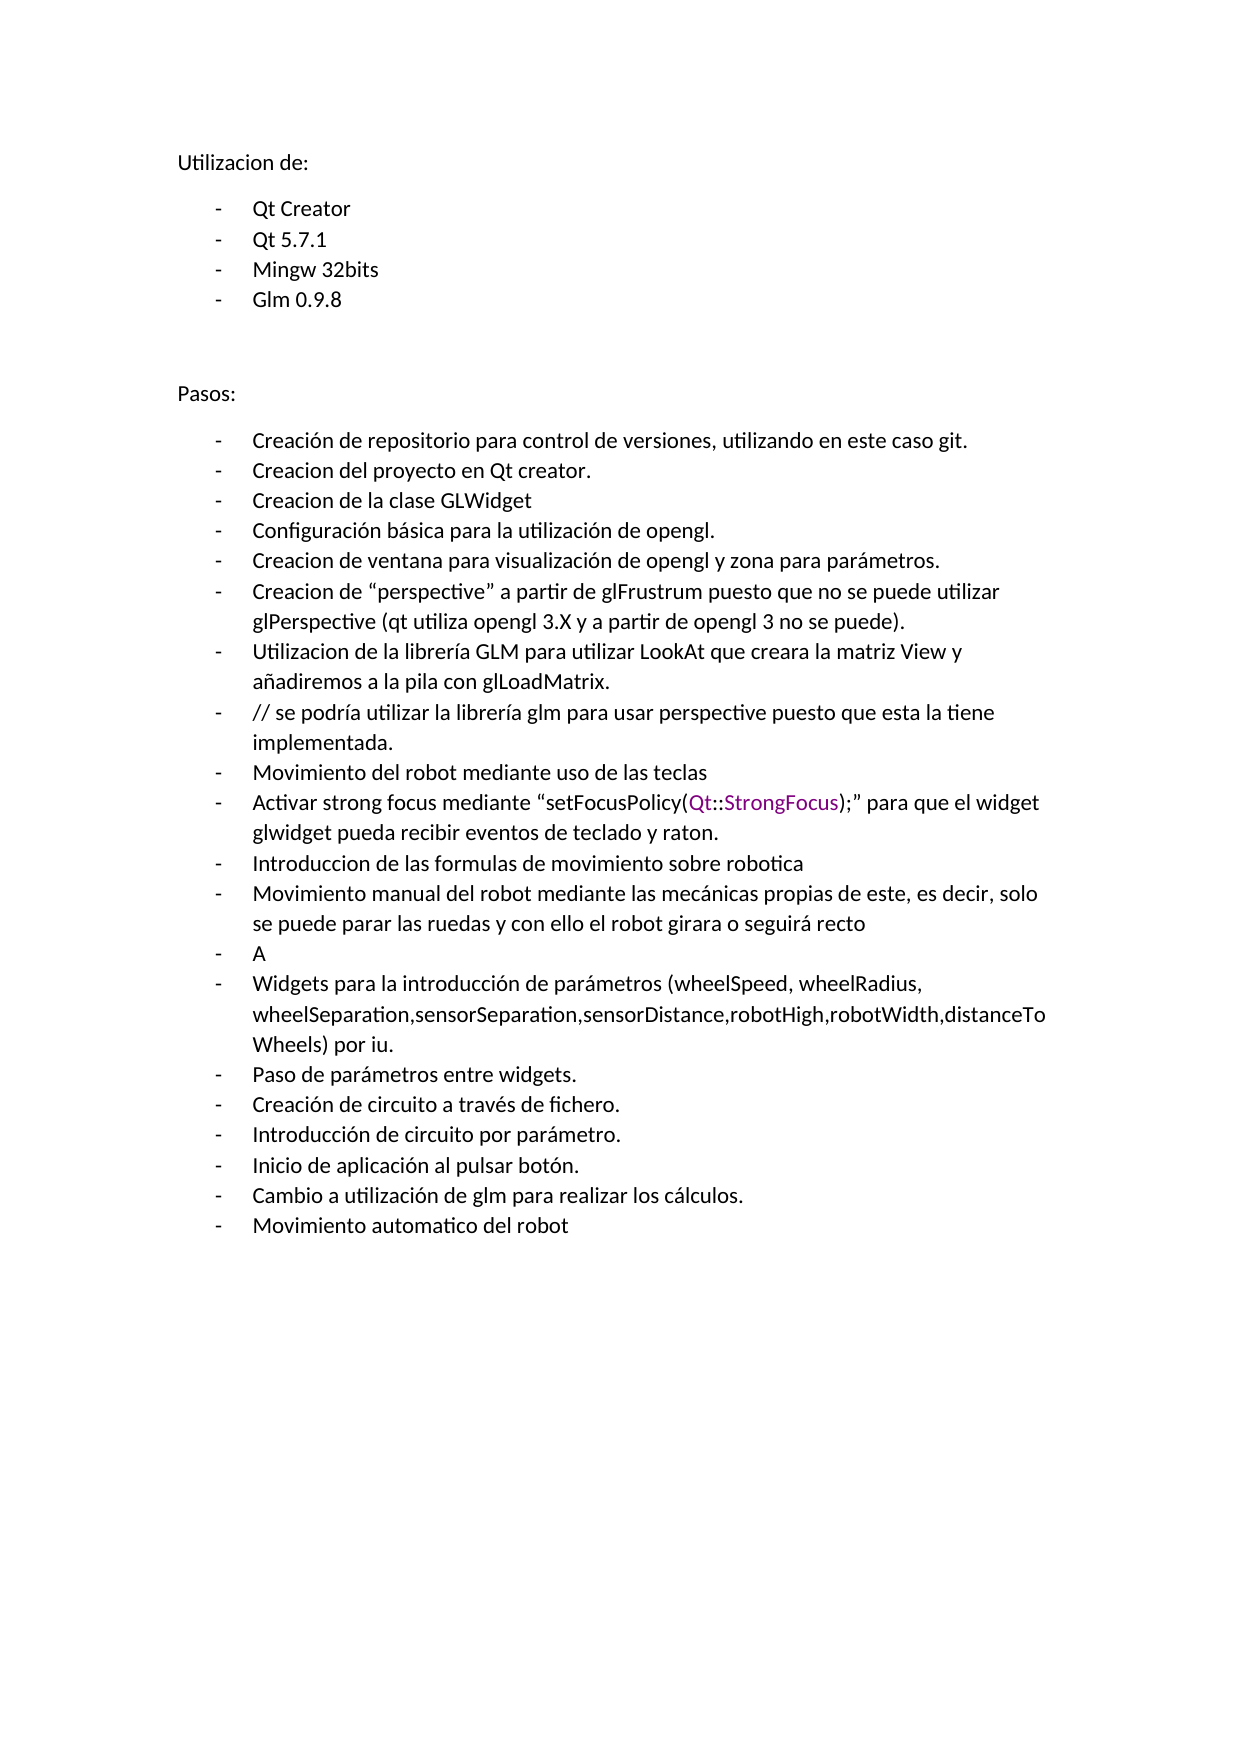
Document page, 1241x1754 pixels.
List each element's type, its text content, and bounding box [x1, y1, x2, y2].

list Widgets para la introducción de parámetros (wheelSpeed, wheelRadius, wheelSeparation,sensorSeparation,sensorDistance,robotHigh,robotWidth,distanceToWheels) por iu. [215, 969, 1063, 1058]
list Movimiento automatico del robot [215, 1211, 1063, 1239]
list // se podría utilizar la librería glm para usar perspective puesto que esta la tiene implementada. [215, 698, 1063, 756]
list Qt Creator [215, 194, 1063, 222]
list Utilizacion de la librería GLM para utilizar LookAt que creara la matriz View y añadiremos a la pila con glLoadMatrix. [215, 637, 1063, 695]
list Activar strong focus mediante “setFocusPolicy(Qt::StrongFocus);” para que el widget glwidget pueda recibir eventos de teclado y raton. [215, 788, 1063, 846]
list Mingw 32bits [215, 255, 1063, 283]
list Creación de repositorio para control de versiones, utilizando en este caso git. [215, 426, 1063, 454]
list Paso de parámetros entre widgets. [215, 1060, 1063, 1088]
list Creacion de ventana para visualización de opengl y zona para parámetros. [215, 547, 1063, 574]
list Introduccion de las formulas de movimiento sobre robotica [215, 849, 1063, 877]
list Qt 5.7.1 [215, 225, 1063, 253]
list Introducción de circuito por parámetro. [215, 1121, 1063, 1148]
list Creación de circuito a través de fichero. [215, 1090, 1063, 1118]
text Pasos: [177, 379, 1063, 407]
list Creacion del proyecto en Qt creator. [215, 456, 1063, 484]
text Utilizacion de: [177, 148, 1063, 176]
list Inicio de aplicación al pulsar botón. [215, 1151, 1063, 1179]
list Creacion de “perspective” a partir de glFrustrum puesto que no se puede utilizar glPerspective (qt utiliza opengl 3.X y a partir de opengl 3 no se puede). [215, 577, 1063, 635]
list Movimiento manual del robot mediante las mecánicas propias de este, es decir, solo se puede parar las ruedas y con ello el robot girara o seguirá recto [215, 879, 1063, 937]
list Creacion de la clase GLWidget [215, 486, 1063, 514]
list Configuración básica para la utilización de opengl. [215, 516, 1063, 544]
list Glm 0.9.8 [215, 285, 1063, 313]
list Movimiento del robot mediante uso de las teclas [215, 758, 1063, 786]
list A [215, 939, 1063, 967]
list Cambio a utilización de glm para realizar los cálculos. [215, 1181, 1063, 1209]
